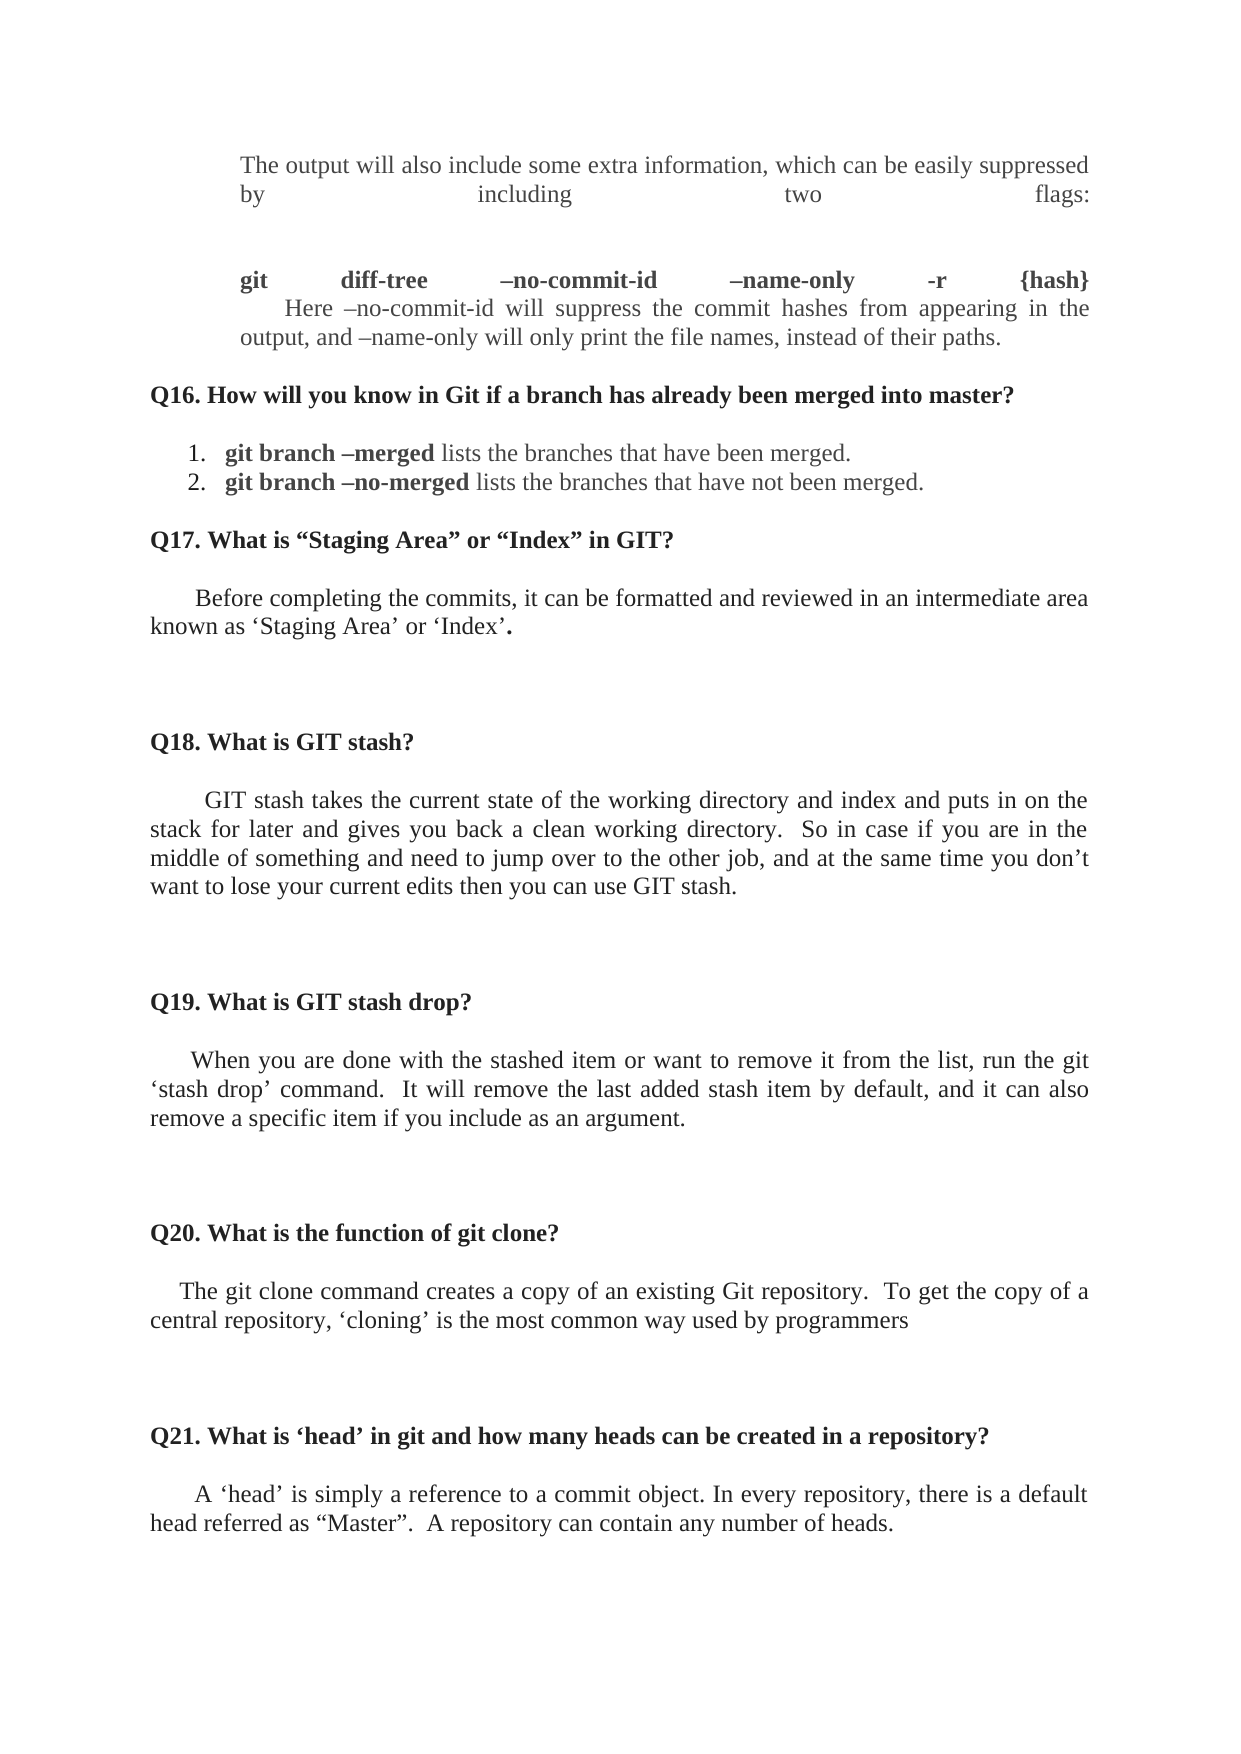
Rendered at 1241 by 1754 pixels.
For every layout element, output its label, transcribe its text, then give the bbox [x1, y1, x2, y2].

text Q16. How will you know in Git if a branch has already been merged into master? [150, 380, 1090, 409]
text A ‘head’ is simply a reference to a commit object. In every repository, there is a default head referred as “Master”. A repository can contain any number of heads. [150, 1479, 1090, 1536]
list The output will also include some extra information, which can be easily suppressed by including two flags: [240, 150, 1090, 236]
text GIT stash takes the current state of the working directory and index and puts in on the stack for later and gives you back a clean working directory. So in case if you are in the middle of something and need to jump over to the other job, and at the same time you don’t want to lose your current edits then you can use GIT stash. [150, 785, 1090, 900]
text Q17. What is “Staging Area” or “Index” in GIT? [150, 525, 1090, 553]
text Q21. What is ‘head’ in git and how many heads can be created in a repository? [150, 1421, 1090, 1450]
text When you are done with the stashed item or want to remove it from the list, run the git ‘stash drop’ command. It will remove the last added stash item by default, and it can also remove a specific item if you include as an argument. [150, 1045, 1090, 1131]
text Before completing the commits, it can be formatted and reviewed in an intermediate area known as ‘Staging Area’ or ‘Index’. [150, 583, 1090, 640]
text Q18. What is GIT stash? [150, 727, 1090, 756]
list git diff-tree –no-commit-id –name-only -r {hash} Here –no-commit-id will suppress the commit hashes from appearing in the output, and –name-only will only print the file names, instead of their paths. [240, 265, 1090, 351]
list git branch –merged lists the branches that have been merged. [187, 438, 1090, 467]
text The git clone command creates a copy of an existing Git repository. To get the copy of a central repository, ‘cloning’ is the most common way used by programmers [150, 1276, 1090, 1334]
text Q19. What is GIT stash drop? [150, 987, 1090, 1016]
text Q20. What is the function of git clone? [150, 1218, 1090, 1247]
list git branch –no-merged lists the branches that have not been merged. [187, 467, 1090, 496]
